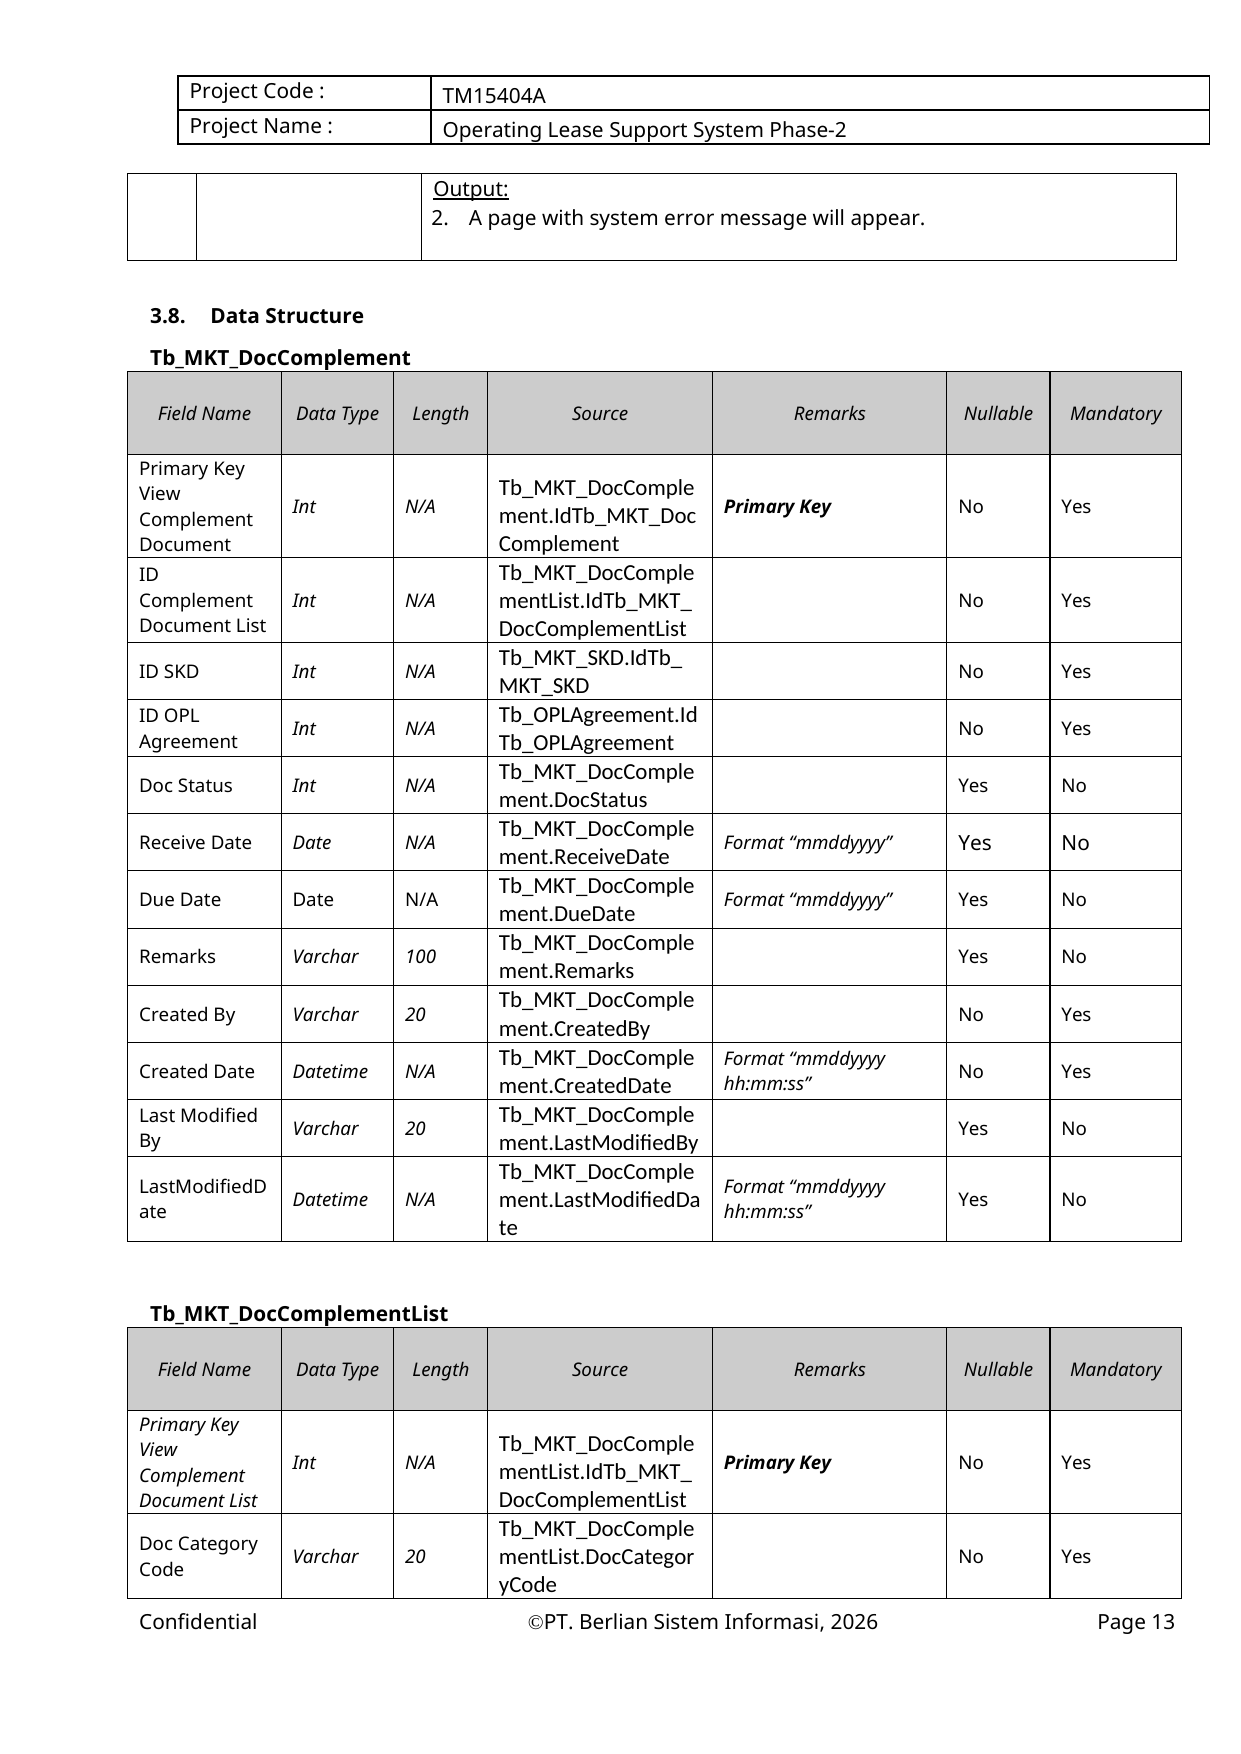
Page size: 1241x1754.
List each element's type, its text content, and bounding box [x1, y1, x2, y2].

table_cell Int [282, 1411, 393, 1513]
text Tb_MKT_DocComplementList [150, 1299, 1090, 1327]
table_cell Datetime [282, 1043, 393, 1099]
table_cell No [947, 558, 1049, 642]
table_cell No [947, 700, 1049, 756]
table_cell Int [282, 558, 393, 642]
table_cell Yes [1051, 700, 1181, 756]
table_cell Yes [1051, 986, 1181, 1042]
table_cell Remarks [128, 929, 281, 984]
table_header Field Name [128, 1328, 281, 1410]
table_cell [713, 929, 946, 984]
table_cell ID SKD [128, 643, 281, 699]
table_cell [713, 643, 946, 699]
table_cell Varchar [282, 1514, 393, 1598]
table_cell No [1051, 1100, 1181, 1156]
table_cell No [1051, 814, 1181, 870]
table_cell Yes [947, 1100, 1049, 1156]
table_cell Yes [947, 1157, 1049, 1241]
table_header Source [488, 1328, 712, 1410]
table_cell Int [282, 757, 393, 813]
table_cell No [947, 1043, 1049, 1099]
table_cell 20 [394, 1514, 487, 1598]
table_cell Tb_MKT_DocComplementList.DocCategoryCode [488, 1514, 712, 1598]
table_cell Yes [1051, 1043, 1181, 1099]
table_cell Primary Key View Complement Document List [128, 1411, 281, 1513]
table_cell Yes [1051, 1514, 1181, 1598]
table_cell 20 [394, 986, 487, 1042]
table_cell [713, 700, 946, 756]
table_header Remarks [713, 372, 946, 454]
table_cell 20 [394, 1100, 487, 1156]
table_cell [713, 1514, 946, 1598]
table_header Length [394, 372, 487, 454]
subtitle Data Structure [150, 302, 1090, 330]
table_cell Format “mmddyyyy hh:mm:ss” [713, 1157, 946, 1241]
table_cell Tb_MKT_DocComplement.Remarks [488, 929, 712, 984]
table_header Nullable [947, 1328, 1049, 1410]
table_cell Int [282, 643, 393, 699]
table_cell Format “mmddyyyy” [713, 814, 946, 870]
table_header Mandatory [1051, 1328, 1181, 1410]
table_cell Tb_MKT_DocComplement.DocStatus [488, 757, 712, 813]
table_cell No [947, 1514, 1049, 1598]
table_cell Format “mmddyyyy” [713, 871, 946, 927]
table_cell [713, 986, 946, 1042]
table_header Length [394, 1328, 487, 1410]
table_cell No [947, 455, 1049, 557]
table_header Data Type [282, 372, 393, 454]
table_cell Varchar [282, 986, 393, 1042]
table_header Field Name [128, 372, 281, 454]
table_cell Yes [1051, 558, 1181, 642]
table_header Nullable [947, 372, 1049, 454]
table_cell Yes [947, 757, 1049, 813]
table_cell Created Date [128, 1043, 281, 1099]
table_cell Yes [947, 929, 1049, 984]
table_cell Tb_MKT_DocComplementList.IdTb_MKT_DocComplementList [488, 558, 712, 642]
table_cell Tb_MKT_DocComplement.LastModifiedDate [488, 1157, 712, 1241]
table_cell Date [282, 871, 393, 927]
table_cell Tb_MKT_DocComplementList.IdTb_MKT_DocComplementList [488, 1411, 712, 1513]
table_cell Yes [1051, 1411, 1181, 1513]
table_cell N/A [394, 1157, 487, 1241]
table_cell No [947, 986, 1049, 1042]
table_cell [713, 1100, 946, 1156]
table_cell N/A [394, 871, 487, 927]
table_cell No [947, 643, 1049, 699]
table_cell Tb_MKT_DocComplement.DueDate [488, 871, 712, 927]
table_header Data Type [282, 1328, 393, 1410]
table_header Source [488, 372, 712, 454]
table_cell Primary Key [713, 455, 946, 557]
table_cell Int [282, 455, 393, 557]
table_cell Yes [1051, 455, 1181, 557]
table_header Mandatory [1051, 372, 1181, 454]
table_cell Primary Key View Complement Document [128, 455, 281, 557]
table_cell N/A [394, 757, 487, 813]
table_cell [713, 558, 946, 642]
table_cell Datetime [282, 1157, 393, 1241]
table_cell Receive Date [128, 814, 281, 870]
table_cell Yes [947, 814, 1049, 870]
table_cell Varchar [282, 1100, 393, 1156]
table_cell N/A [394, 558, 487, 642]
table_cell Created By [128, 986, 281, 1042]
table_cell Yes [1051, 643, 1181, 699]
table_cell No [1051, 757, 1181, 813]
table_cell Doc Category Code [128, 1514, 281, 1598]
table_cell Tb_MKT_DocComplement.ReceiveDate [488, 814, 712, 870]
table_cell No [1051, 1157, 1181, 1241]
table_cell Primary Key [713, 1411, 946, 1513]
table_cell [197, 174, 421, 260]
table_cell Varchar [282, 929, 393, 984]
table_cell Tb_OPLAgreement.IdTb_OPLAgreement [488, 700, 712, 756]
text Tb_MKT_DocComplement [150, 343, 1090, 371]
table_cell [422, 174, 1176, 260]
table_cell N/A [394, 455, 487, 557]
table_cell Last Modified By [128, 1100, 281, 1156]
table_cell Tb_MKT_SKD.IdTb_MKT_SKD [488, 643, 712, 699]
table_cell N/A [394, 1411, 487, 1513]
table_cell Date [282, 814, 393, 870]
table_cell N/A [394, 814, 487, 870]
table_cell LastModifiedDate [128, 1157, 281, 1241]
table_cell No [1051, 871, 1181, 927]
table_cell [713, 757, 946, 813]
table_cell Tb_MKT_DocComplement.CreatedDate [488, 1043, 712, 1099]
table_cell N/A [394, 643, 487, 699]
table_cell N/A [394, 1043, 487, 1099]
table_cell Doc Status [128, 757, 281, 813]
table_cell Tb_MKT_DocComplement.IdTb_MKT_DocComplement [488, 455, 712, 557]
table_cell Tb_MKT_DocComplement.LastModifiedBy [488, 1100, 712, 1156]
table_header Remarks [713, 1328, 946, 1410]
table_cell No [947, 1411, 1049, 1513]
table_cell No [1051, 929, 1181, 984]
table_cell ID Complement Document List [128, 558, 281, 642]
table_cell Tb_MKT_DocComplement.CreatedBy [488, 986, 712, 1042]
table_cell ID OPL Agreement [128, 700, 281, 756]
table_cell 100 [394, 929, 487, 984]
table_cell Yes [947, 871, 1049, 927]
table_cell N/A [394, 700, 487, 756]
table_cell Format “mmddyyyy hh:mm:ss” [713, 1043, 946, 1099]
table_cell 3 [128, 174, 196, 260]
table_cell Int [282, 700, 393, 756]
table_cell Due Date [128, 871, 281, 927]
